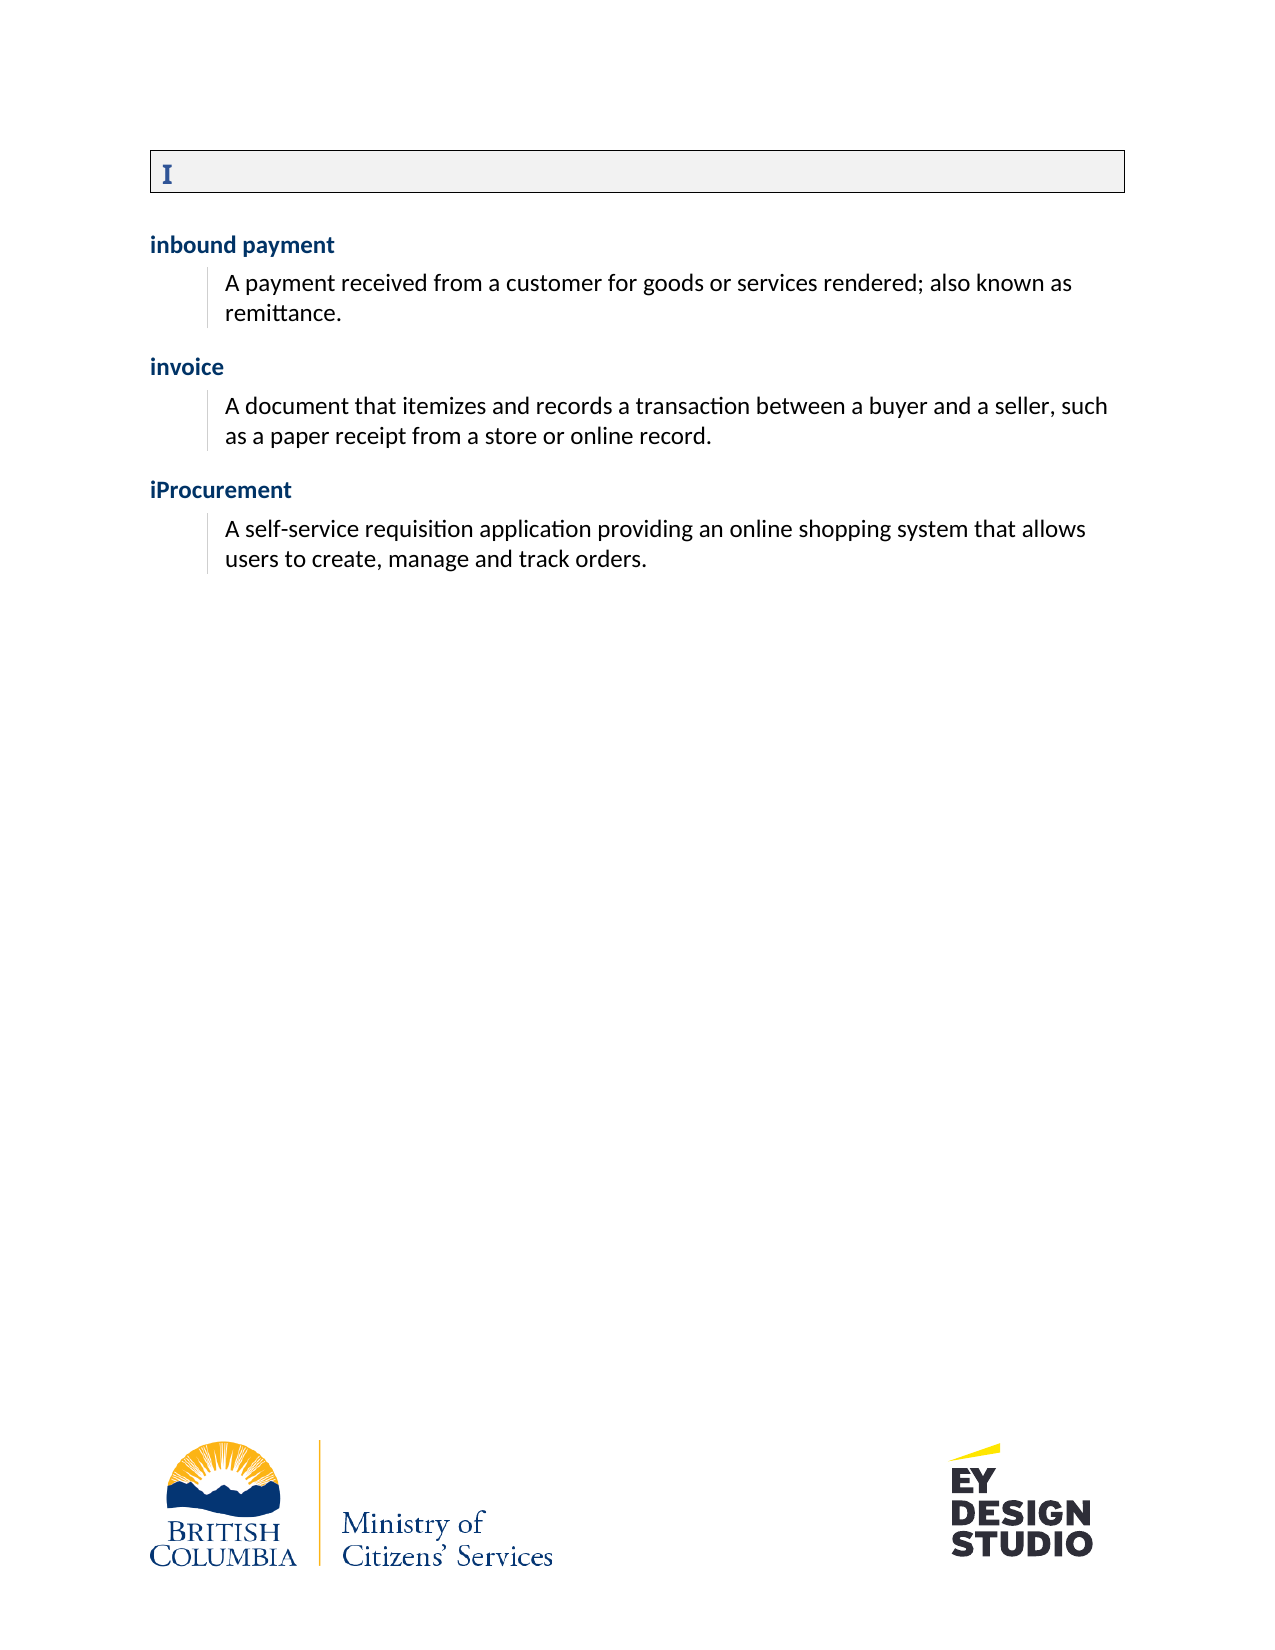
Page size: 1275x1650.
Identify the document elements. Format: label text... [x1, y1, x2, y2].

picture [150, 1440, 553, 1577]
text A self-service requisition application providing an online shopping system that allows users to create, manage and track orders. [208, 513, 1125, 574]
text A document that itemizes and records a transaction between a buyer and a seller, such as a paper receipt from a store or online record. [208, 390, 1125, 451]
text A payment received from a customer for goods or services rendered; also known as remittance. [208, 267, 1125, 328]
text invoice [150, 352, 1125, 382]
text inbound payment [150, 229, 1125, 259]
table_header I [151, 151, 1124, 192]
text iProcurement [150, 474, 1125, 505]
